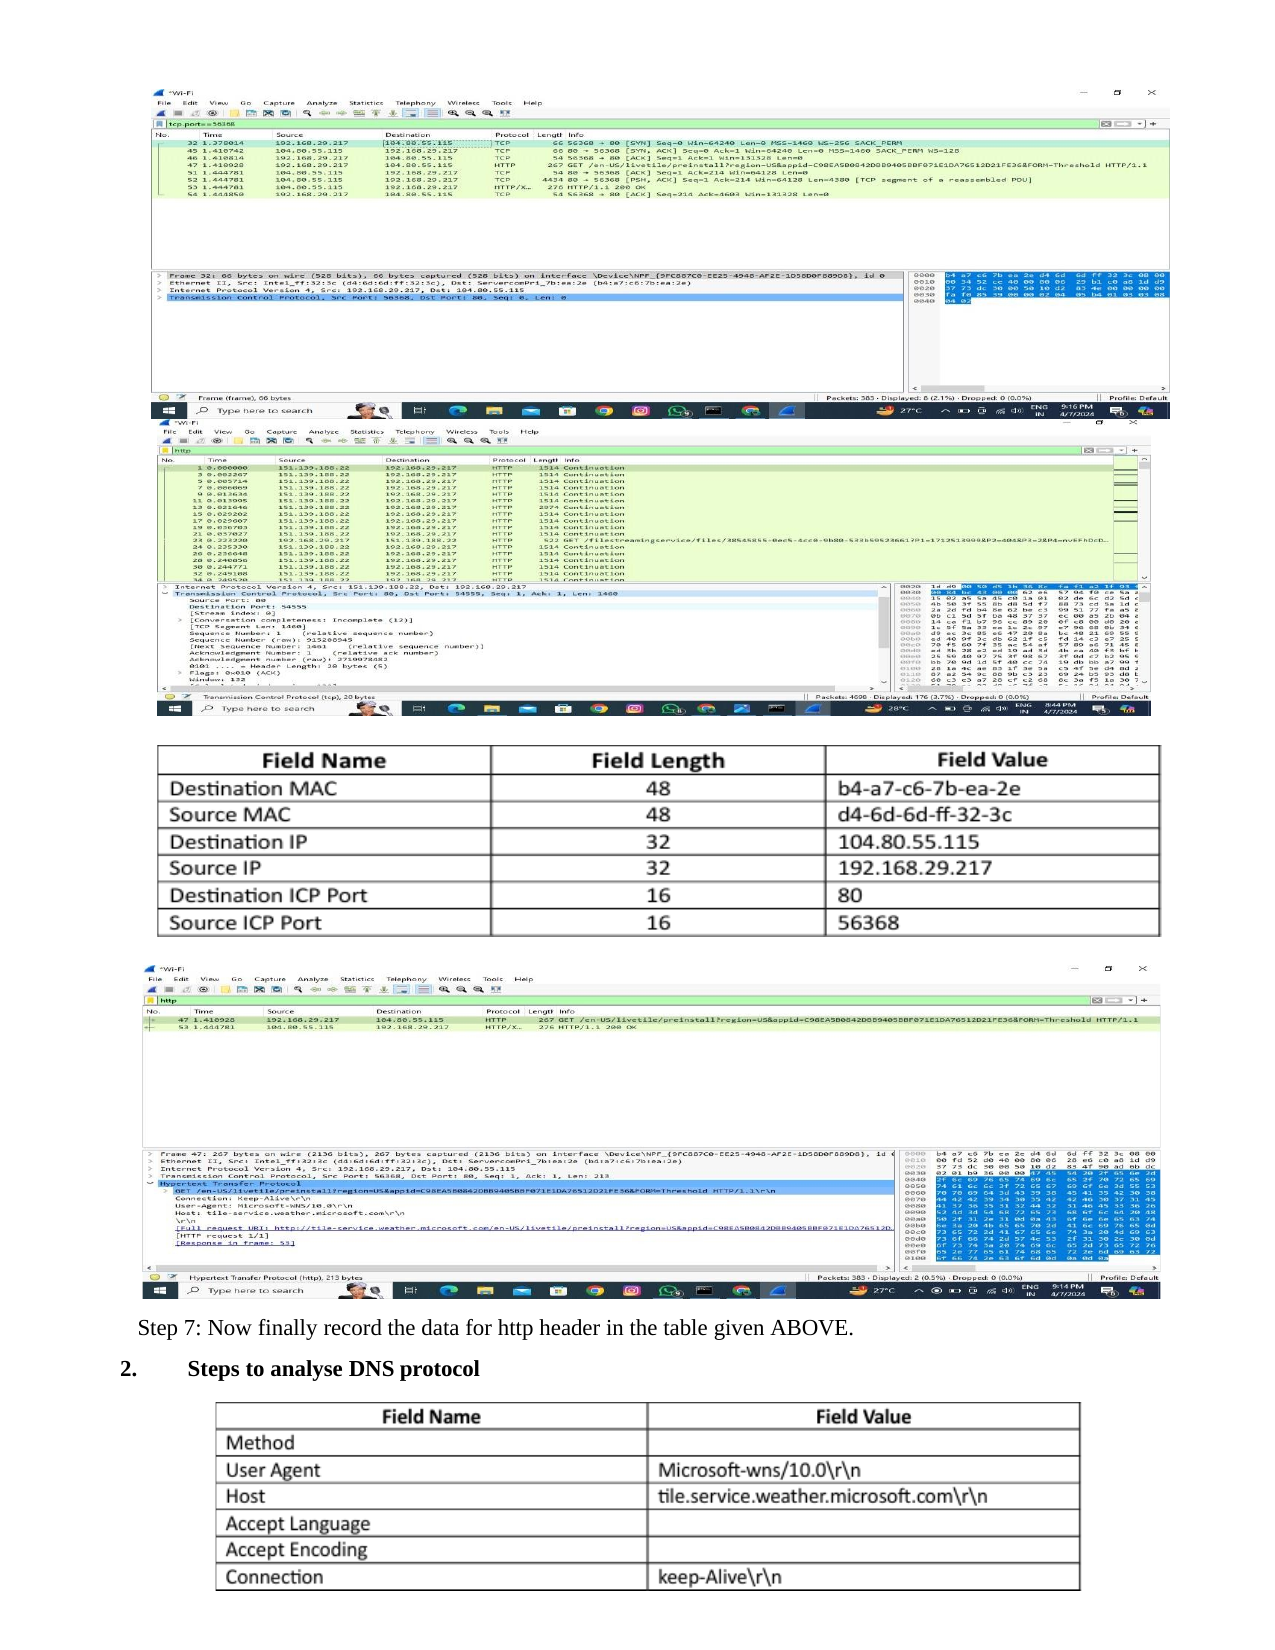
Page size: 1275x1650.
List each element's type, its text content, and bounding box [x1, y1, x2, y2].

picture [142, 965, 1161, 1299]
picture [151, 89, 1170, 716]
list Steps to analyse DNS protocol [120, 1355, 1237, 1382]
picture [215, 1402, 1082, 1591]
picture [157, 745, 1162, 937]
